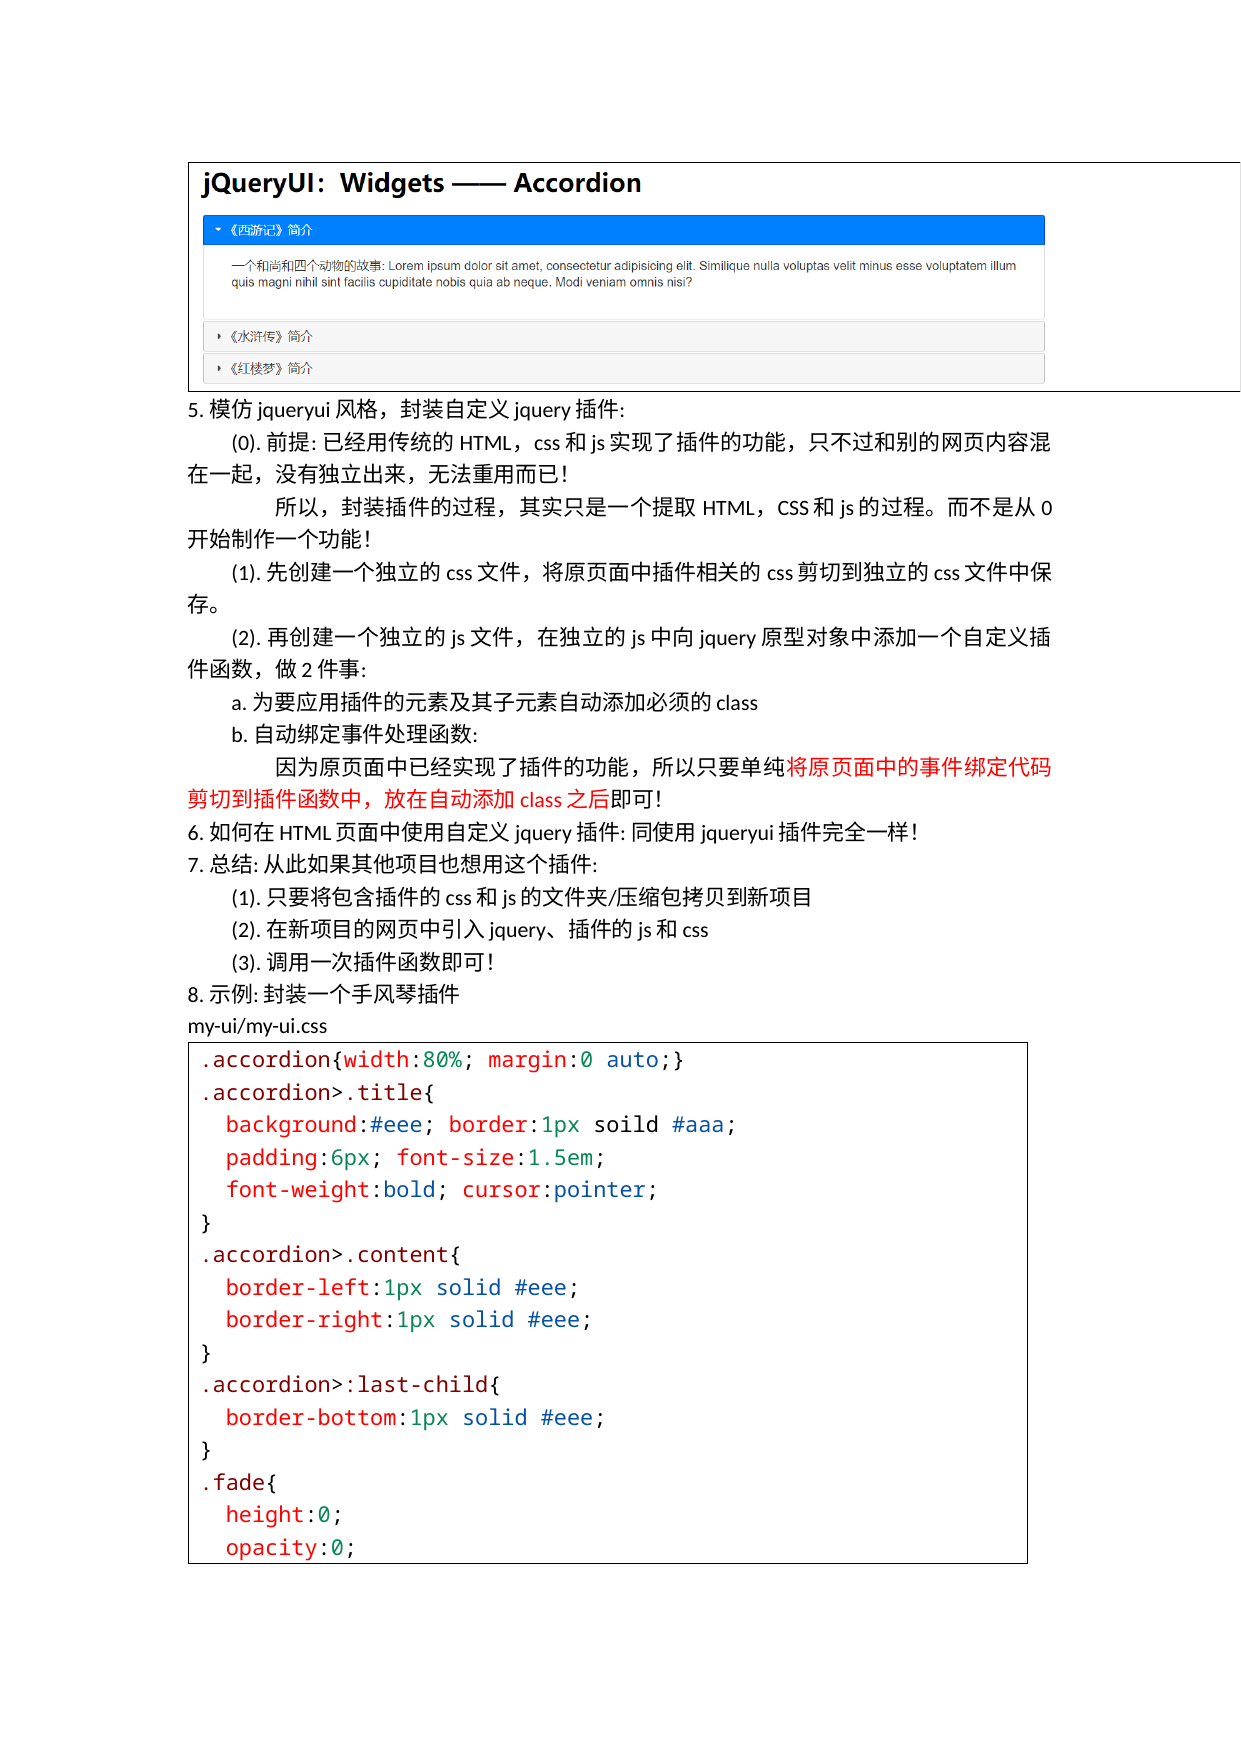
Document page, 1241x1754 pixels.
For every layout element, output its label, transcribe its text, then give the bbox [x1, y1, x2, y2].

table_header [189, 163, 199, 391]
text my-ui/my-ui.css [187, 1009, 1053, 1042]
text b. 自动绑定事件处理函数: [187, 717, 1053, 749]
text (2). 在新项目的网页中引入jquery、插件的js和css [187, 912, 1053, 944]
picture [199, 167, 1047, 387]
text 因为原页面中已经实现了插件的功能，所以只要单纯将原页面中的事件绑定代码剪切到插件函数中，放在自动添加class之后即可！ [187, 749, 1053, 814]
text (1). 先创建一个独立的css文件，将原页面中插件相关的css剪切到独立的css文件中保存。 [187, 554, 1053, 619]
text (0). 前提: 已经用传统的HTML，css和js实现了插件的功能，只不过和别的网页内容混在一起，没有独立出来，无法重用而已！ [187, 424, 1053, 489]
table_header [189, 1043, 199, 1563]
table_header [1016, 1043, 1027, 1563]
text 5. 模仿jqueryui风格，封装自定义jquery插件: [187, 392, 1053, 424]
text 8. 示例: 封装一个手风琴插件 [187, 977, 1053, 1009]
text a. 为要应用插件的元素及其子元素自动添加必须的class [187, 684, 1053, 717]
text 7. 总结: 从此如果其他项目也想用这个插件: [187, 847, 1053, 879]
text (3). 调用一次插件函数即可！ [187, 944, 1053, 977]
text (2). 再创建一个独立的js文件，在独立的js中向jquery原型对象中添加一个自定义插件函数，做2件事: [187, 619, 1053, 684]
text (1). 只要将包含插件的css和js的文件夹/压缩包拷贝到新项目 [187, 879, 1053, 912]
text 6. 如何在HTML页面中使用自定义jquery插件: 同使用jqueryui插件完全一样！ [187, 814, 1053, 847]
text 所以，封装插件的过程，其实只是一个提取HTML，CSS和js的过程。而不是从0开始制作一个功能！ [187, 489, 1053, 554]
